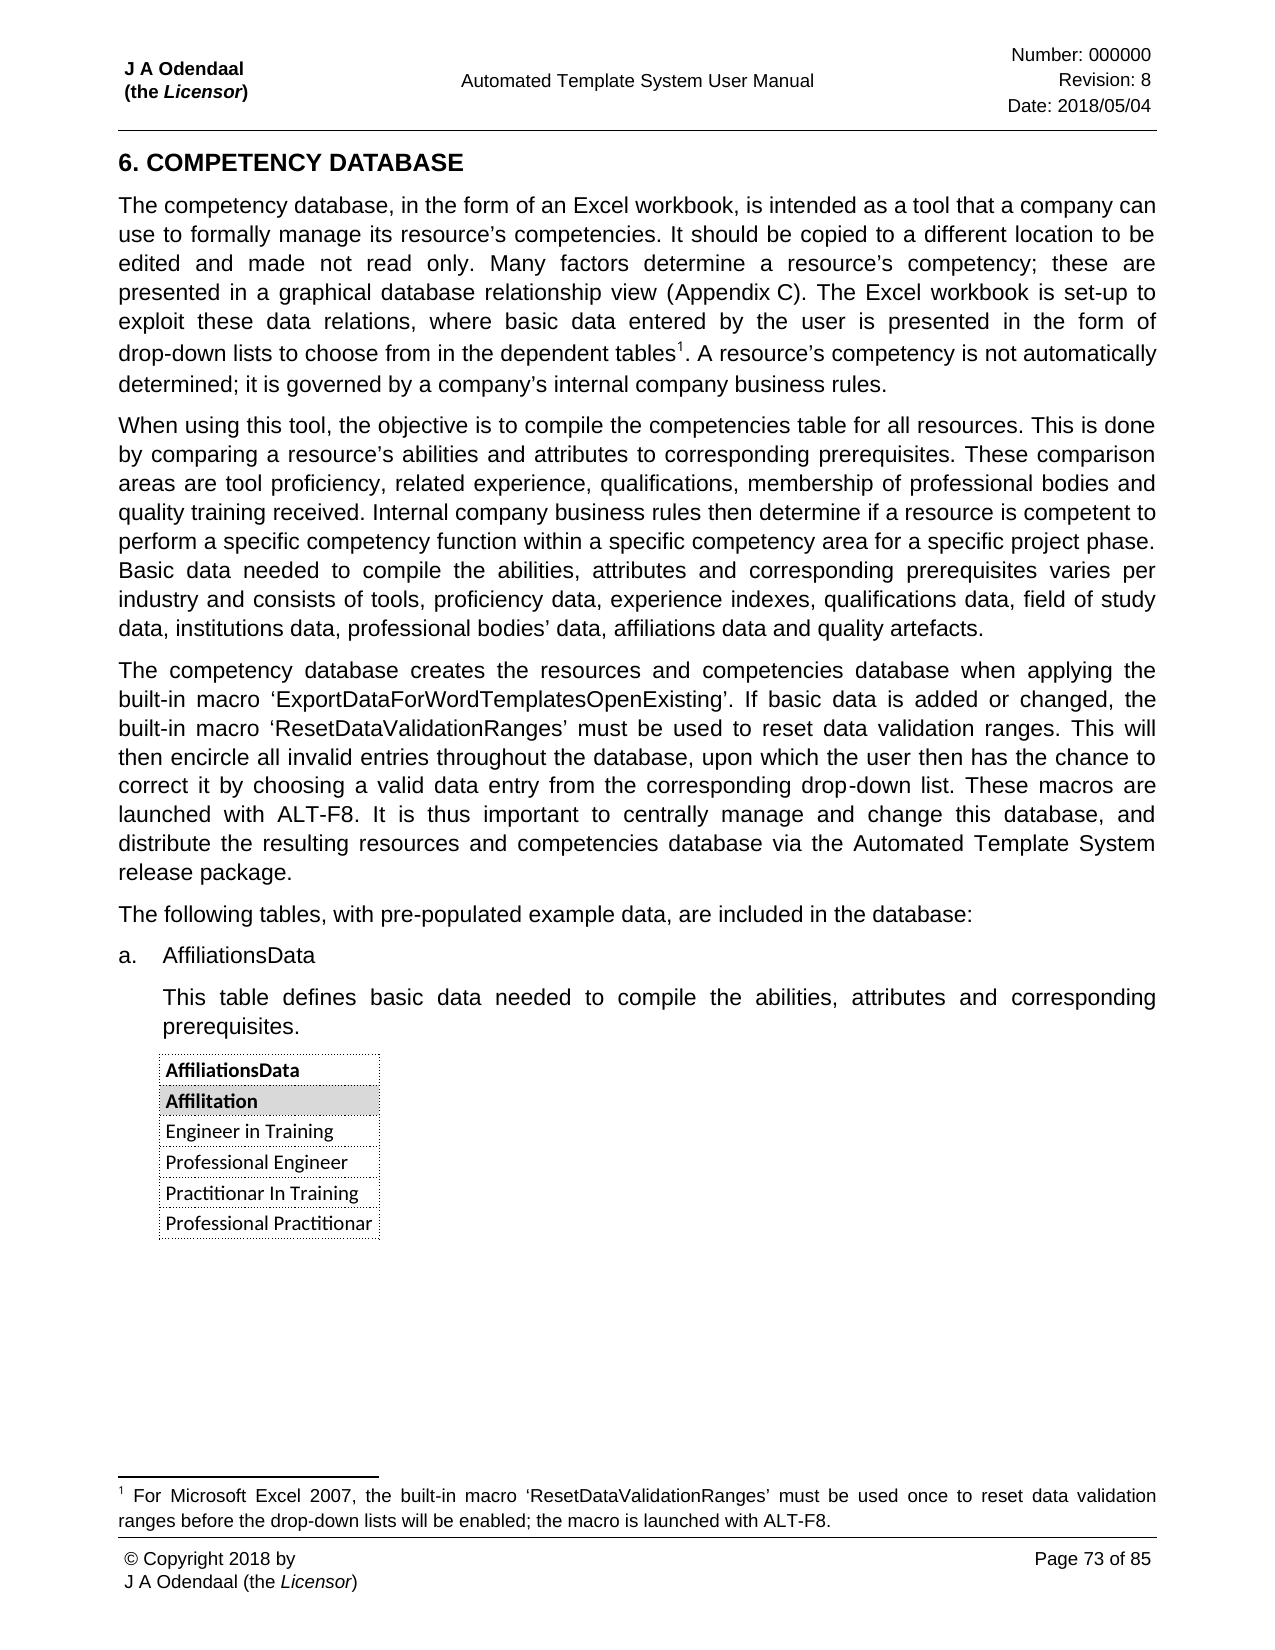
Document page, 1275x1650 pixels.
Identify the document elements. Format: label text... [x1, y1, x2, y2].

list AffiliationsData [118, 942, 1157, 968]
table_cell Affilitation [160, 1085, 379, 1115]
table_cell Practitionar In Training [160, 1177, 379, 1207]
table_cell Professional Engineer [160, 1146, 379, 1177]
text The competency database, in the form of an Excel workbook, is intended as a tool that a company can use to formally manage its resource’s competencies. It should be copied to a different location to be edited and made not read only. Many factors determine a resource’s competency; these are presented in a graphical database relationship view (Appendix C). The Excel workbook is set-up to exploit these data relations, where basic data entered by the user is presented in the form of drop-down lists to choose from in the dependent tables. A resource’s competency is not automatically determined; it is governed by a company’s internal company business rules. [118, 192, 1157, 397]
text This table defines basic data needed to compile the abilities, attributes and corresponding prerequisites. [162, 984, 1157, 1039]
text The following tables, with pre-populated example data, are included in the database: [118, 901, 1157, 927]
table_cell Engineer in Training [160, 1115, 379, 1146]
text The competency database creates the resources and competencies database when applying the built-in macro ‘ExportDataForWordTemplatesOpenExisting’. If basic data is added or changed, the built-in macro ‘ResetDataValidationRanges’ must be used to reset data validation ranges. This will then encircle all invalid entries throughout the database, upon which the user then has the chance to correct it by choosing a valid data entry from the corresponding drop-down list. These macros are launched with ALT-F8. It is thus important to centrally manage and change this database, and distribute the resulting resources and competencies database via the Automated Template System release package. [118, 657, 1157, 886]
table_header AffiliationsData [160, 1054, 379, 1085]
table_cell Professional Practitionar [160, 1207, 379, 1238]
text When using this tool, the objective is to compile the competencies table for all resources. This is done by comparing a resource’s abilities and attributes to corresponding prerequisites. These comparison areas are tool proficiency, related experience, qualifications, membership of professional bodies and quality training received. Internal company business rules then determine if a resource is competent to perform a specific competency function within a specific competency area for a specific project phase. Basic data needed to compile the abilities, attributes and corresponding prerequisites varies per industry and consists of tools, proficiency data, experience indexes, qualifications data, field of study data, institutions data, professional bodies’ data, affiliations data and quality artefacts. [118, 412, 1157, 641]
subtitle Competency Database [118, 148, 1157, 177]
